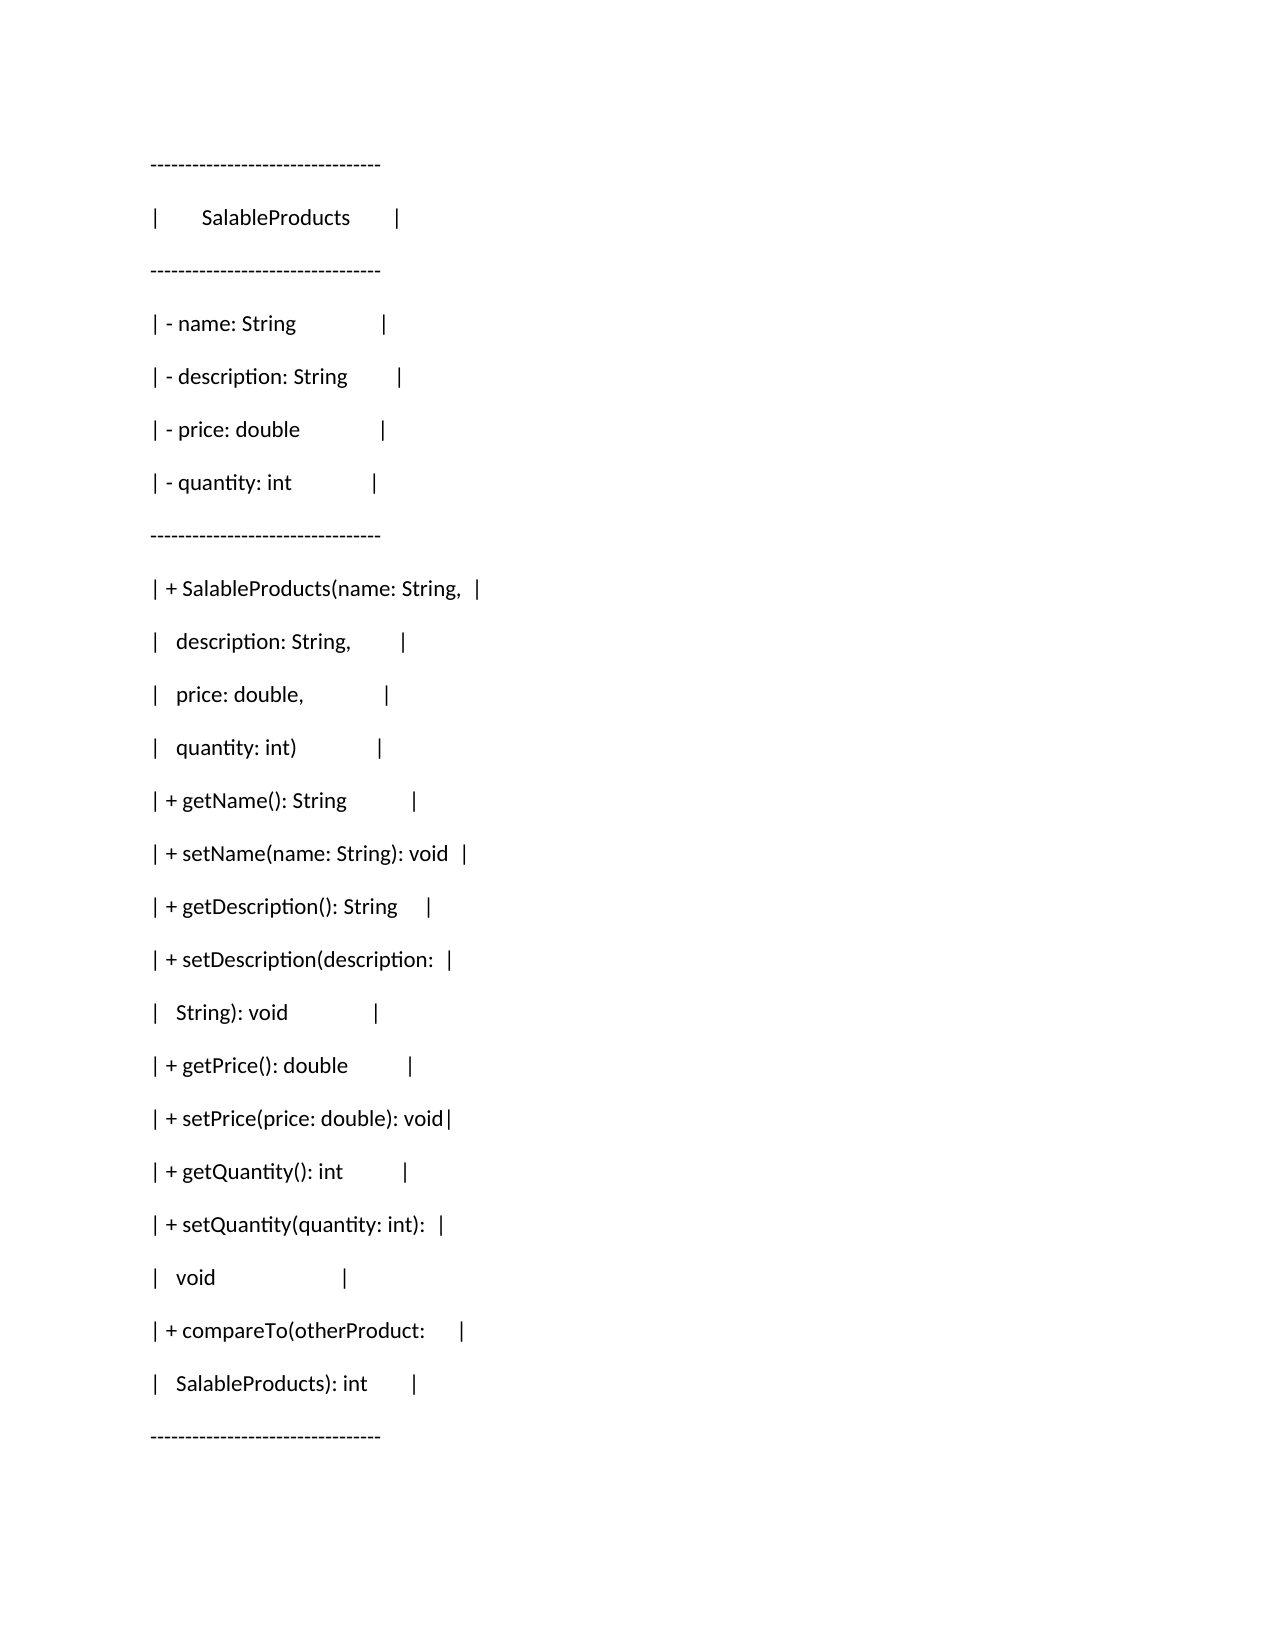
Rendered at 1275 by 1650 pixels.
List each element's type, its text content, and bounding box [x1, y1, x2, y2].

text | + getDescription(): String | [150, 892, 1125, 920]
text | - price: double | [150, 415, 1125, 443]
text --------------------------------- [150, 256, 1125, 284]
text | - description: String | [150, 362, 1125, 390]
text | + setName(name: String): void | [150, 839, 1125, 867]
text --------------------------------- [150, 1422, 1125, 1451]
text | SalableProducts | [150, 203, 1125, 231]
text | - name: String | [150, 309, 1125, 337]
text | description: String, | [150, 627, 1125, 655]
text | + setPrice(price: double): void| [150, 1104, 1125, 1132]
text | + setDescription(description: | [150, 945, 1125, 973]
text | + compareTo(otherProduct: | [150, 1316, 1125, 1344]
text | + SalableProducts(name: String, | [150, 574, 1125, 602]
text | SalableProducts): int | [150, 1369, 1125, 1397]
text | + getPrice(): double | [150, 1051, 1125, 1079]
text | - quantity: int | [150, 468, 1125, 496]
text --------------------------------- [150, 150, 1125, 178]
text | String): void | [150, 998, 1125, 1026]
text | price: double, | [150, 680, 1125, 708]
text | void | [150, 1263, 1125, 1291]
text | + getName(): String | [150, 786, 1125, 814]
text | + setQuantity(quantity: int): | [150, 1210, 1125, 1238]
text --------------------------------- [150, 521, 1125, 549]
text | + getQuantity(): int | [150, 1157, 1125, 1185]
text | quantity: int) | [150, 733, 1125, 761]
